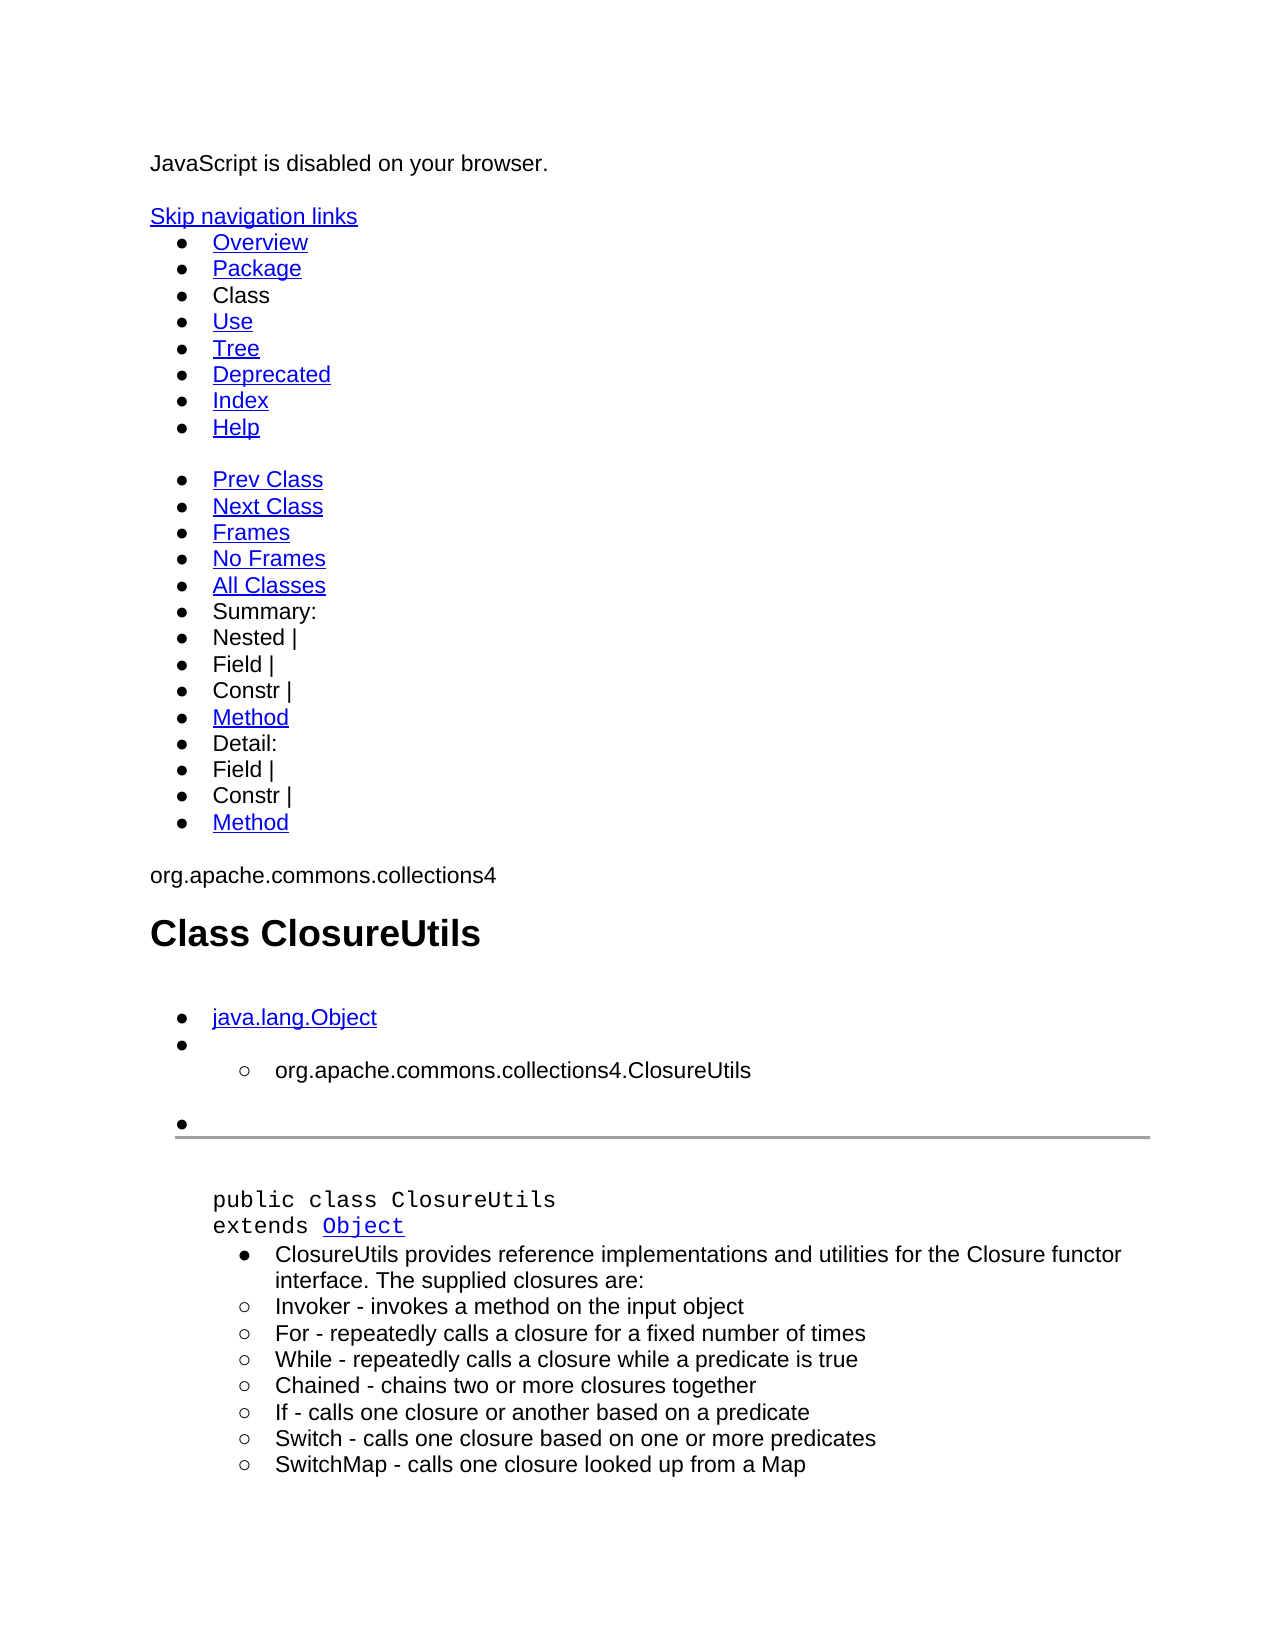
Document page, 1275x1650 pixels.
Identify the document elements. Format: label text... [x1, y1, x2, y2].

text org.apache.commons.collections4 [150, 862, 1125, 888]
list Method [175, 703, 1125, 730]
list Switch - calls one closure based on one or more predicates [237, 1425, 1125, 1451]
subtitle Class ClosureUtils [150, 911, 1125, 954]
list Class [175, 282, 1125, 308]
list Help [175, 413, 1125, 440]
list No Frames [175, 545, 1125, 572]
list Package [175, 255, 1125, 282]
list Constr | [175, 782, 1125, 809]
list Field | [175, 651, 1125, 677]
list Constr | [175, 677, 1125, 703]
list For - repeatedly calls a closure for a fixed number of times [237, 1320, 1125, 1346]
list Frames [175, 519, 1125, 545]
list SwitchMap - calls one closure looked up from a Map [237, 1451, 1125, 1478]
list If - calls one closure or another based on a predicate [237, 1399, 1125, 1425]
list Use [175, 308, 1125, 334]
list Index [175, 387, 1125, 413]
list All Classes [175, 572, 1125, 598]
list Invoker - invokes a method on the input object [237, 1293, 1125, 1320]
list java.lang.Object [175, 1004, 1125, 1031]
list Next Class [175, 493, 1125, 519]
list Overview [175, 229, 1125, 255]
list Tree [175, 334, 1125, 361]
list Chained - chains two or more closures together [237, 1372, 1125, 1399]
list Deprecated [175, 361, 1125, 387]
list Field | [175, 756, 1125, 782]
list Prev Class [175, 466, 1125, 493]
list Detail: [175, 730, 1125, 756]
text JavaScript is disabled on your browser. [150, 150, 1125, 176]
list org.apache.commons.collections4.ClosureUtils [237, 1057, 1125, 1083]
list While - repeatedly calls a closure while a predicate is true [237, 1346, 1125, 1372]
text Skip navigation links [150, 203, 1125, 229]
list Nested | [175, 624, 1125, 651]
list Summary: [175, 598, 1125, 624]
list ClosureUtils provides reference implementations and utilities for the Closure functor interface. The supplied closures are: [237, 1241, 1125, 1293]
list public class ClosureUtils extends Object [175, 1140, 1125, 1241]
list public class ClosureUtils extends Object [175, 1110, 1125, 1136]
list Method [175, 809, 1125, 835]
